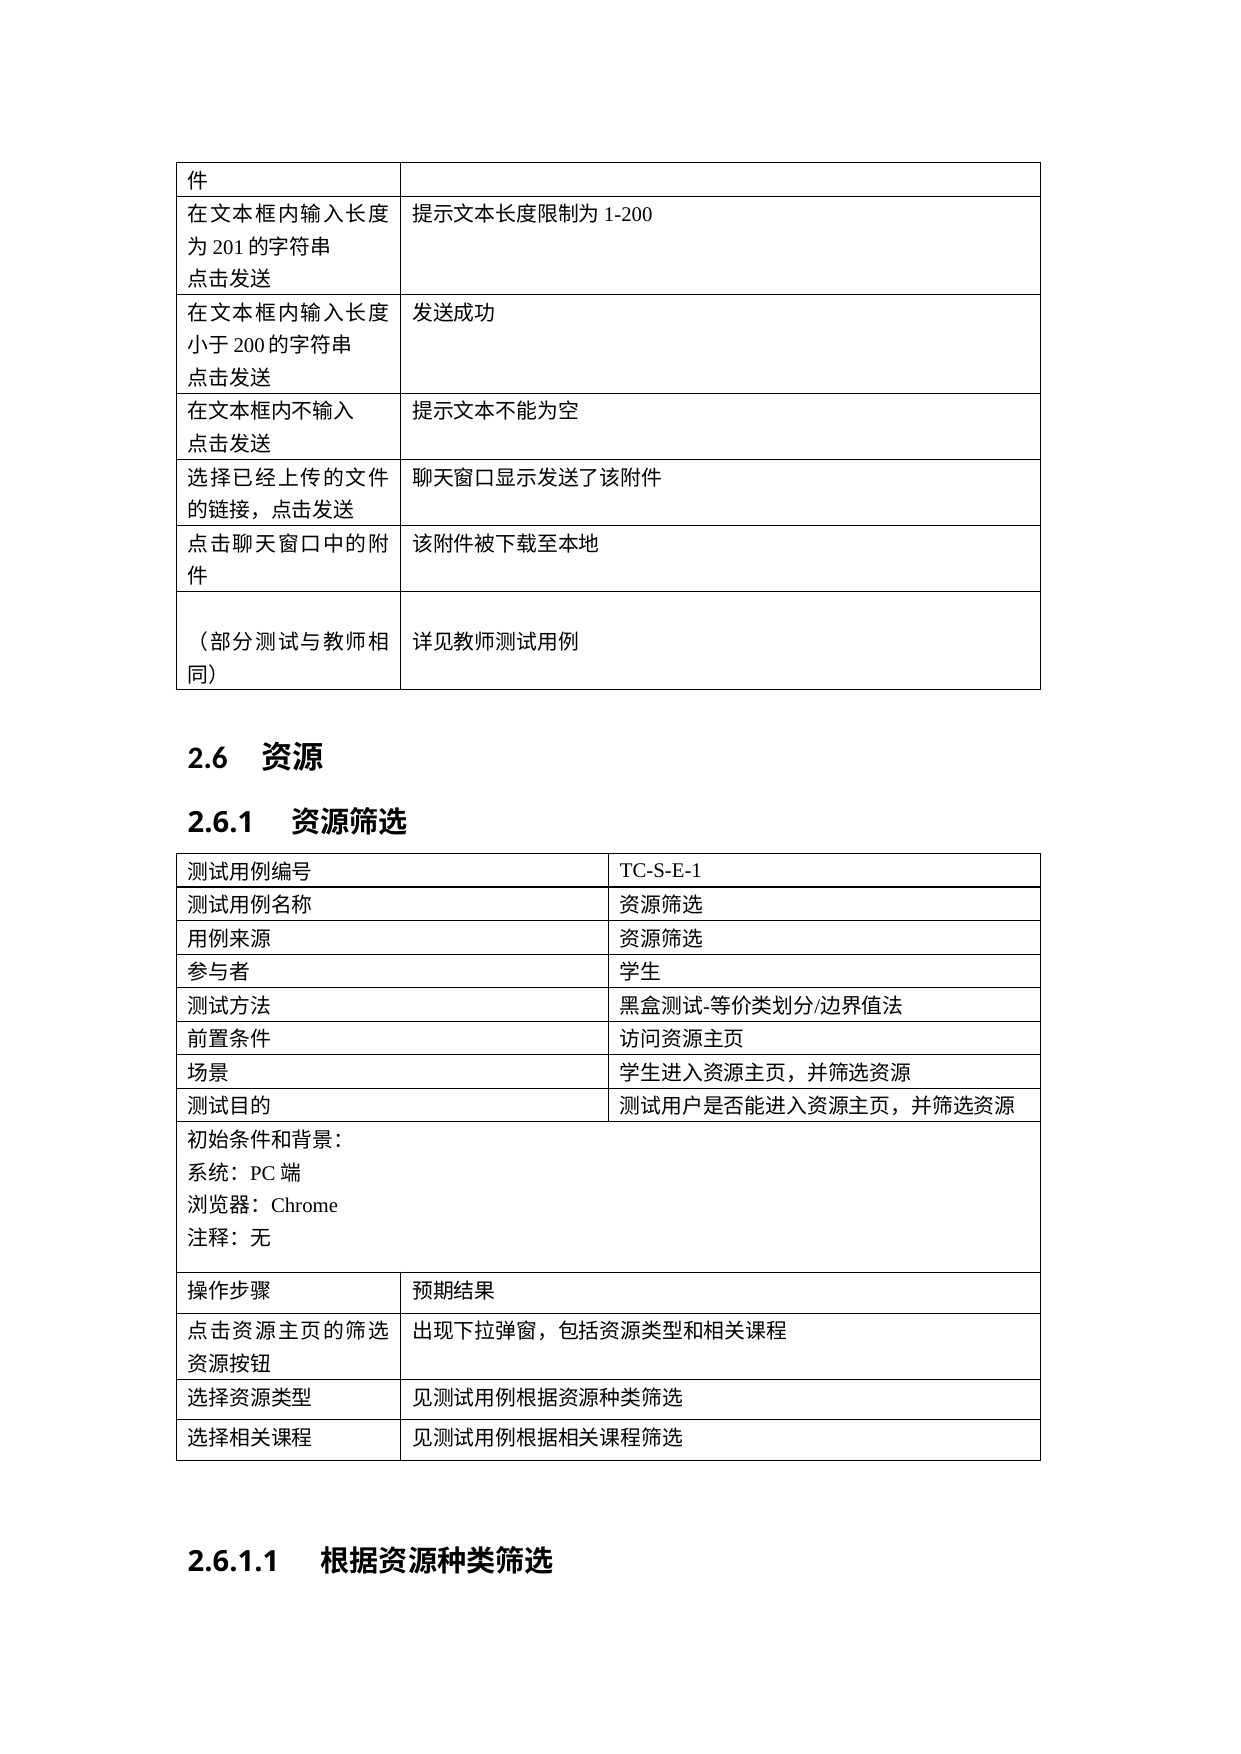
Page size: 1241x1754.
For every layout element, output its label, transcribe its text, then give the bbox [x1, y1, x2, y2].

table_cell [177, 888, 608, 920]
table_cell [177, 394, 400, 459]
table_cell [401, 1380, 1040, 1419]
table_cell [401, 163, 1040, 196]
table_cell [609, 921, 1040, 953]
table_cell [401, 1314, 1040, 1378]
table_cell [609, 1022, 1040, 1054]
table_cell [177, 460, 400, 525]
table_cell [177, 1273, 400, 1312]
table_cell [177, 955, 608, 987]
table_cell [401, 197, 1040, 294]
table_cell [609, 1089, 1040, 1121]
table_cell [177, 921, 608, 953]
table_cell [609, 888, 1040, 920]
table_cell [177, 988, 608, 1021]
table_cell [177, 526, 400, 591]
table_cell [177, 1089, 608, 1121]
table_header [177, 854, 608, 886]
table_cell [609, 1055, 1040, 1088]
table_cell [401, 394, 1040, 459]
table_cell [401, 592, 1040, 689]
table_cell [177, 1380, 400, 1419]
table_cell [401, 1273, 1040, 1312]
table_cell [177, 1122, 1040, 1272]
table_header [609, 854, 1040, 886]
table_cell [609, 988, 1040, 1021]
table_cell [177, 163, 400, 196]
text 根据资源种类筛选 [187, 1526, 1053, 1591]
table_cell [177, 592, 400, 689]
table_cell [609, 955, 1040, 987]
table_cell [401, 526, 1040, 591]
text 资源 [187, 723, 1053, 788]
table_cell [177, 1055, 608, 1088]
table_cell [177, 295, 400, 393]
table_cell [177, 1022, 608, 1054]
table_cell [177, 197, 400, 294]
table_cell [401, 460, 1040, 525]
text 资源筛选 [187, 788, 1053, 853]
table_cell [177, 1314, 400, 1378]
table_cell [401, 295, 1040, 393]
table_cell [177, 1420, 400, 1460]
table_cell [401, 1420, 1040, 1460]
